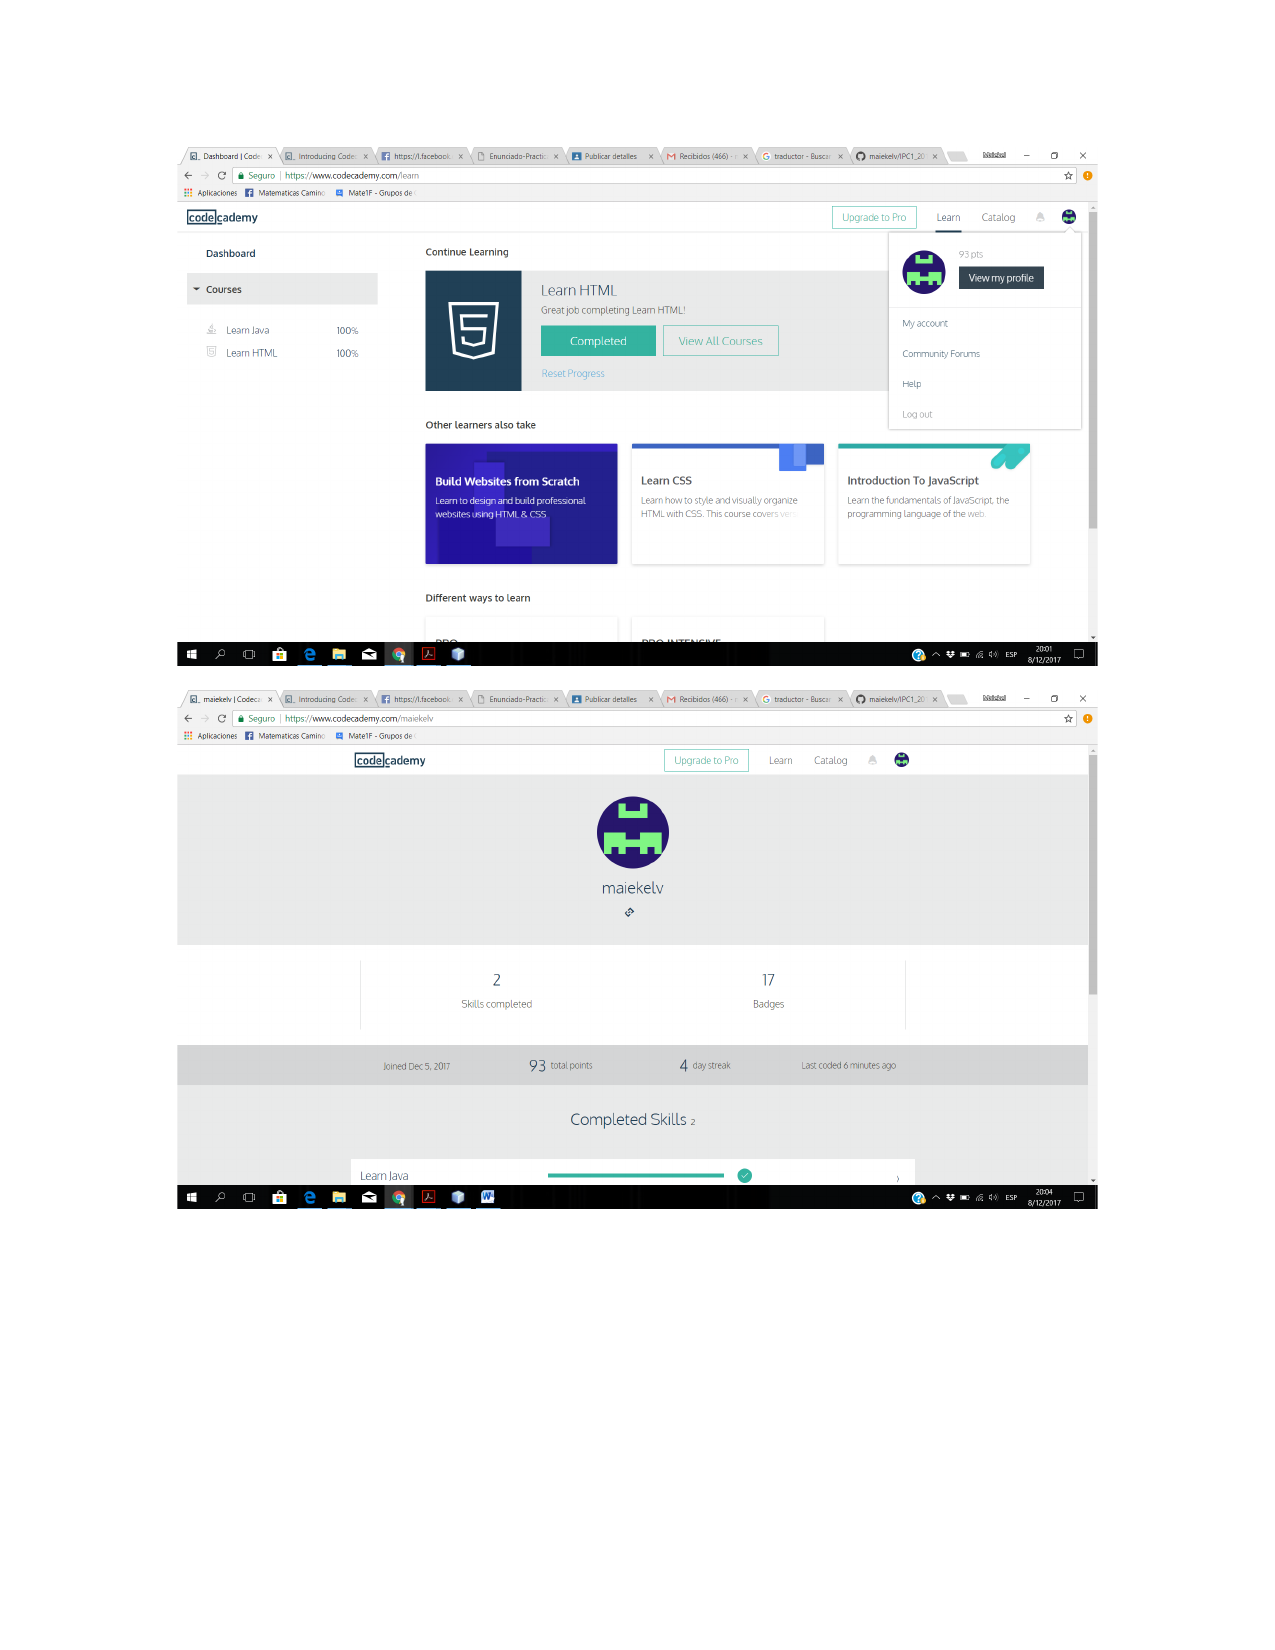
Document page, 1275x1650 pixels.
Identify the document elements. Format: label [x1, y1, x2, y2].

picture [177, 147, 1098, 666]
picture [177, 690, 1098, 1209]
